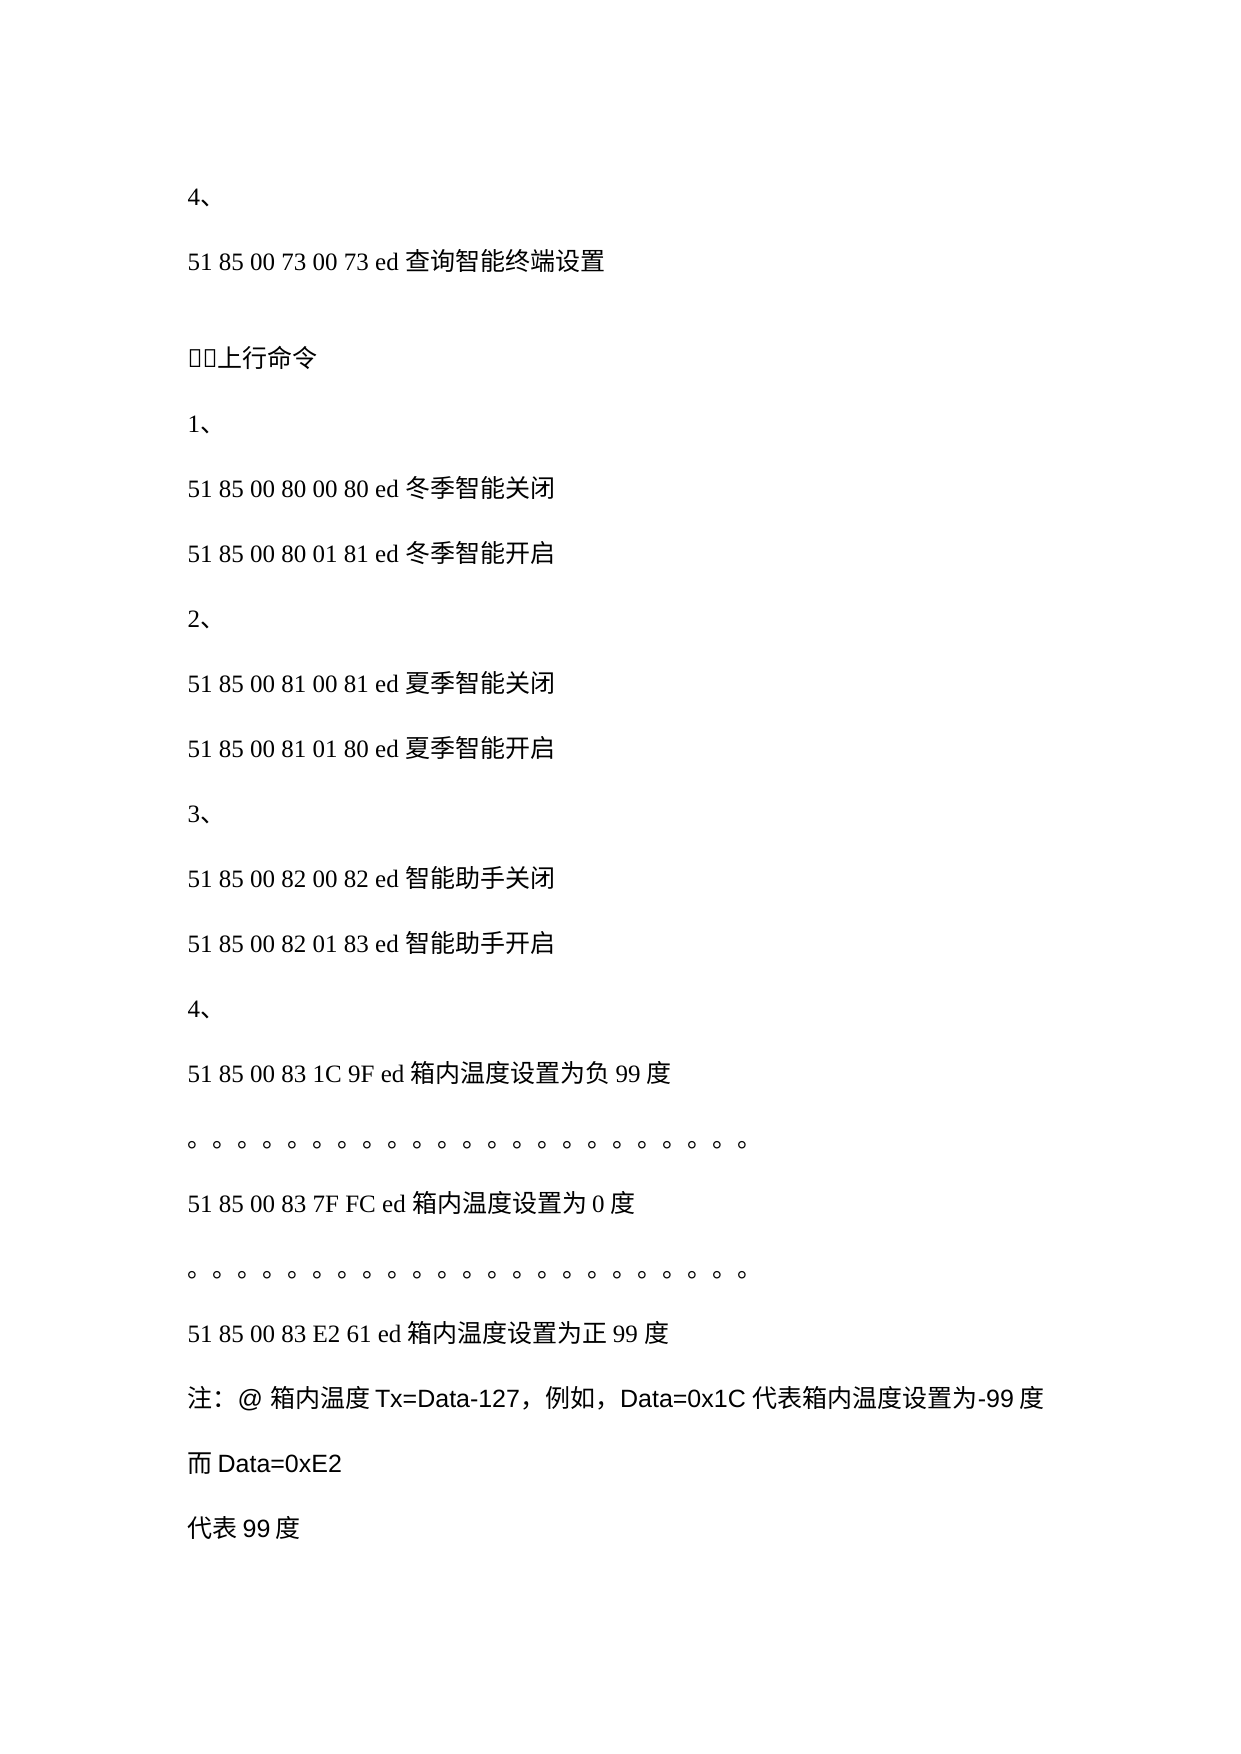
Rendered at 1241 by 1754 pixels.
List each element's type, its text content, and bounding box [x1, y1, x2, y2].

text 51 85 00 80 01 81 ed 冬季智能开启 [187, 519, 1053, 584]
text 4、 [187, 974, 1053, 1039]
text 代表99度 [187, 1494, 1053, 1559]
text 。。。。。。。。。。。。。。。。。。。。。。。 [187, 1234, 1053, 1299]
text 1、 [187, 389, 1053, 454]
text 51 85 00 81 01 80 ed 夏季智能开启 [187, 714, 1053, 779]
text 51 85 00 83 E2 61 ed 箱内温度设置为正99 度 [187, 1299, 1053, 1364]
text 51 85 00 81 00 81 ed 夏季智能关闭 [187, 649, 1053, 714]
text 上行命令 [187, 324, 1053, 389]
text 51 85 00 82 00 82 ed 智能助手关闭 [187, 844, 1053, 909]
text 51 85 00 73 00 73 ed 查询智能终端设置 [187, 227, 1053, 292]
text 2、 [187, 584, 1053, 649]
text 3、 [187, 779, 1053, 844]
text 51 85 00 80 00 80 ed 冬季智能关闭 [187, 454, 1053, 519]
text 。。。。。。。。。。。。。。。。。。。。。。。 [187, 1104, 1053, 1169]
text 51 85 00 82 01 83 ed 智能助手开启 [187, 909, 1053, 974]
text 51 85 00 83 1C 9F ed 箱内温度设置为负99 度 [187, 1039, 1053, 1104]
text 4、 [187, 162, 1053, 227]
text 注：@ 箱内温度Tx=Data-127，例如，Data=0x1C 代表箱内温度设置为-99度而Data=0xE2 [187, 1364, 1053, 1494]
text 51 85 00 83 7F FC ed 箱内温度设置为0 度 [187, 1169, 1053, 1234]
